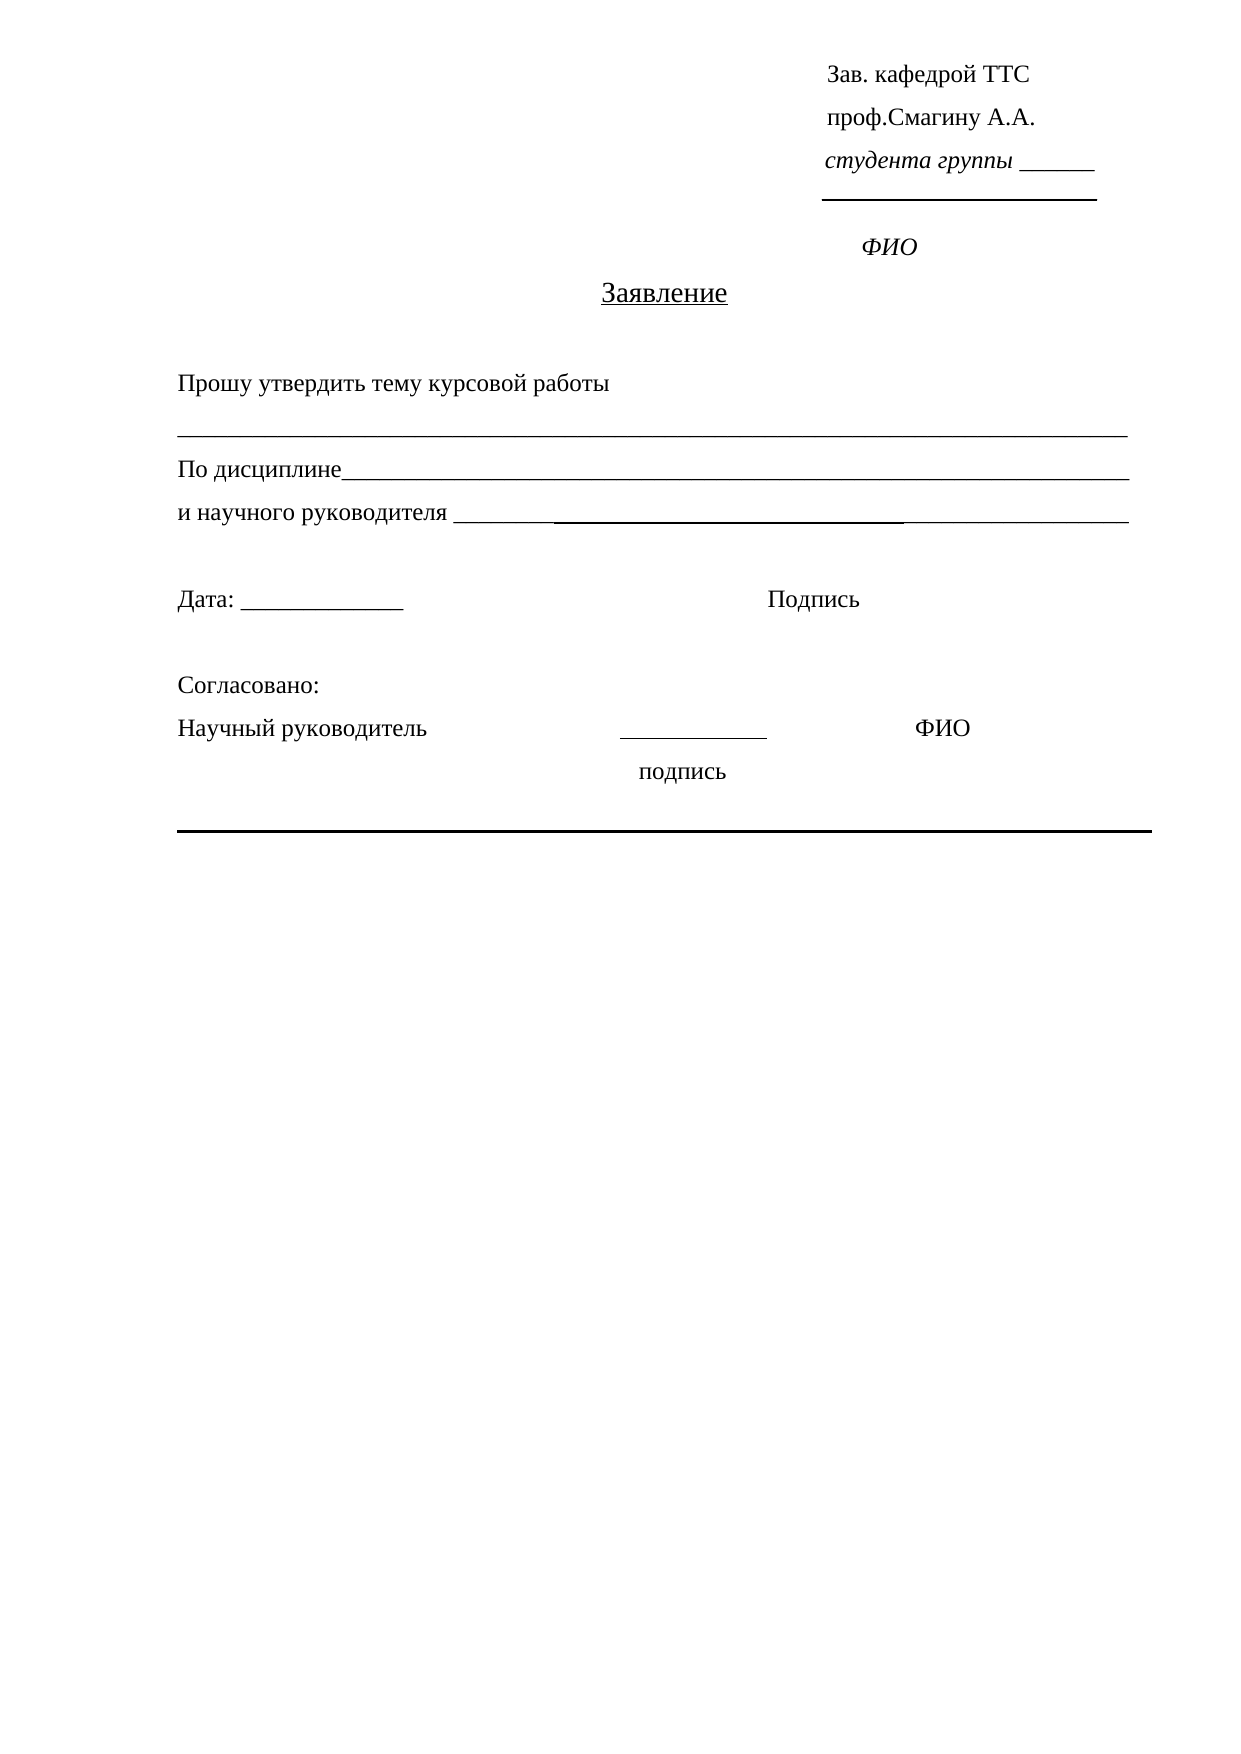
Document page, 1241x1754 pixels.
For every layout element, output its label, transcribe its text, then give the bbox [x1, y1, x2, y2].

text Прошу утвердить тему курсовой работы [177, 368, 1152, 397]
text студента группы ______ [693, 145, 1152, 174]
text и научного руководителя ______________________________________________________ [177, 497, 1152, 526]
text ____________________________________________________________________________ [177, 411, 1152, 440]
text По дисциплине_______________________________________________________________ [177, 454, 1152, 483]
subtitle Заявление [177, 275, 1152, 308]
text ______________________ [693, 174, 1152, 203]
text Согласовано: [177, 670, 1152, 699]
subtitle ФИО [177, 232, 1152, 260]
text Научный руководитель ФИО [177, 713, 1152, 742]
subtitle Зав. кафедрой ТТС [177, 59, 1152, 88]
text Дата: _____________ Подпись [177, 584, 1152, 612]
text подпись [177, 756, 1152, 785]
subtitle проф.Смагину А.А. [177, 102, 1152, 131]
